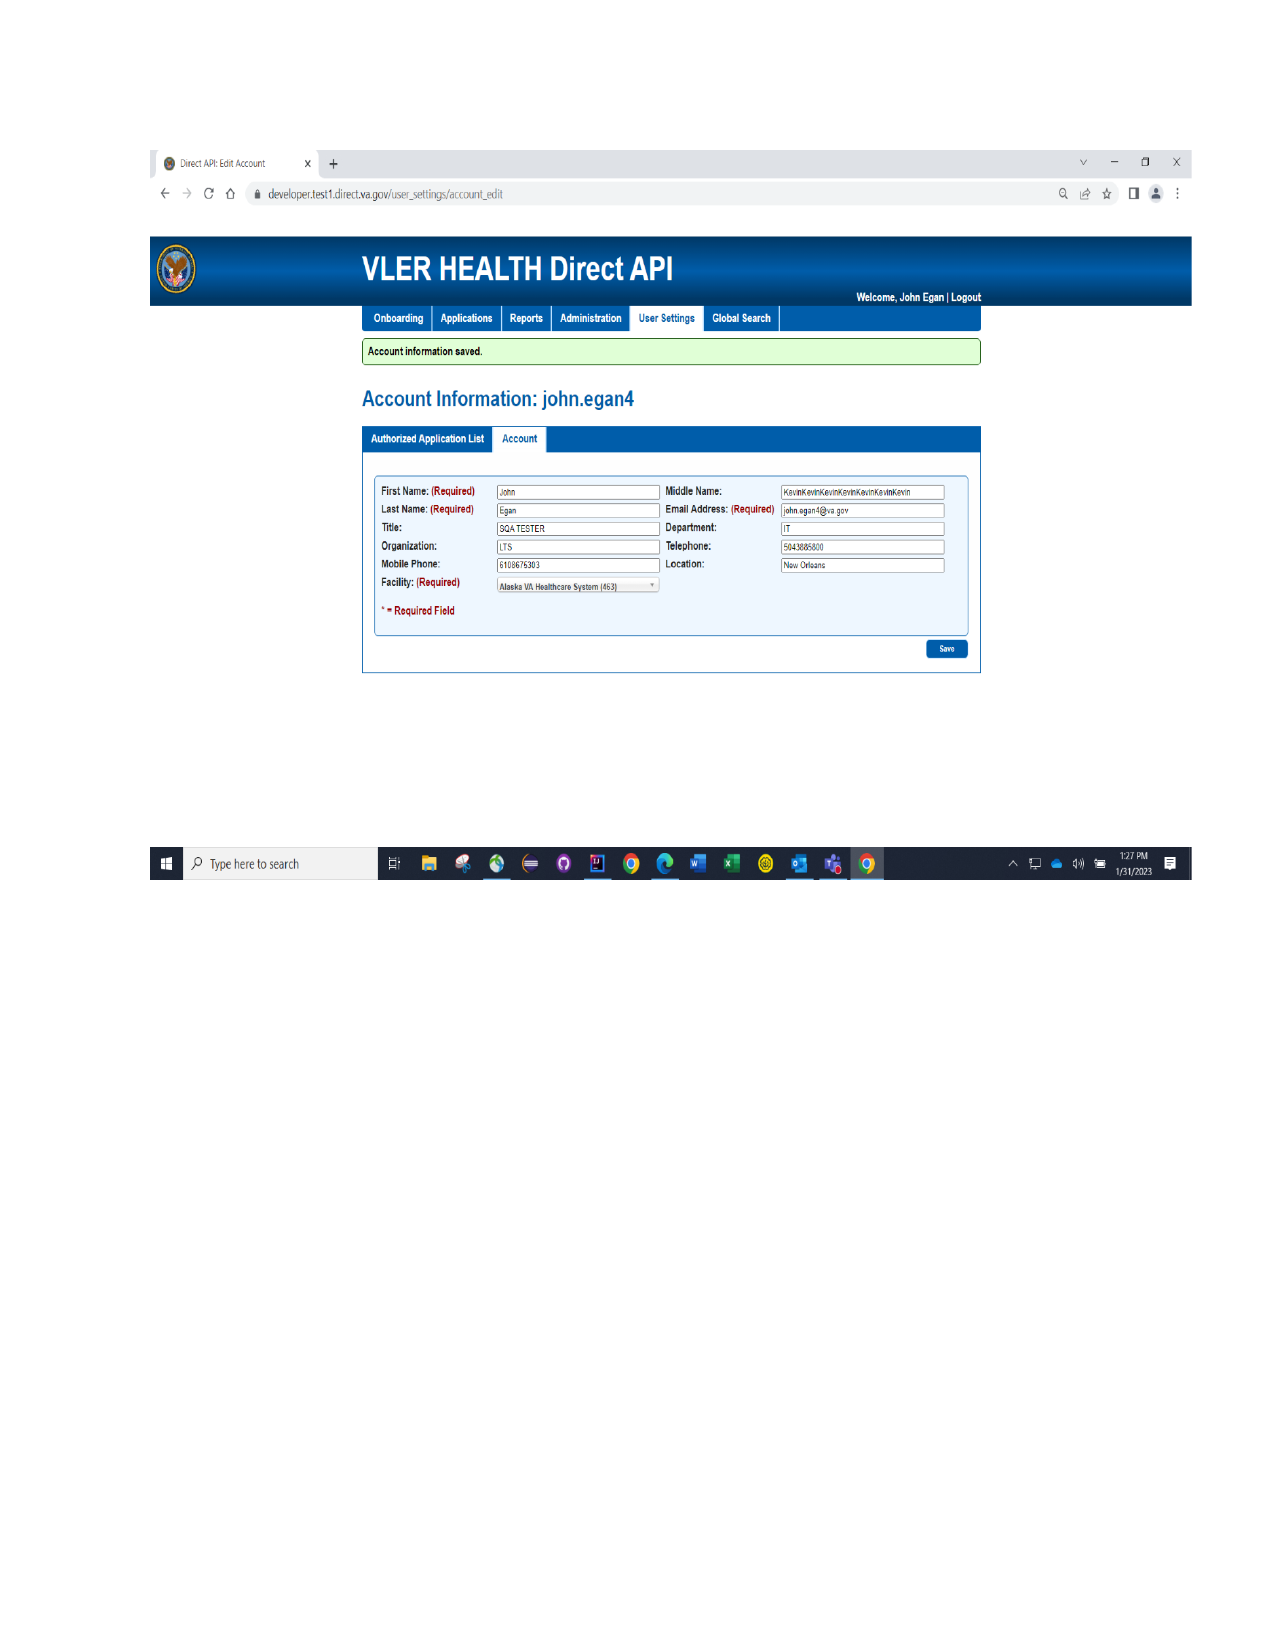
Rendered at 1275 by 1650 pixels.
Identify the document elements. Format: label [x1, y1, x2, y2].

picture [150, 150, 1192, 880]
